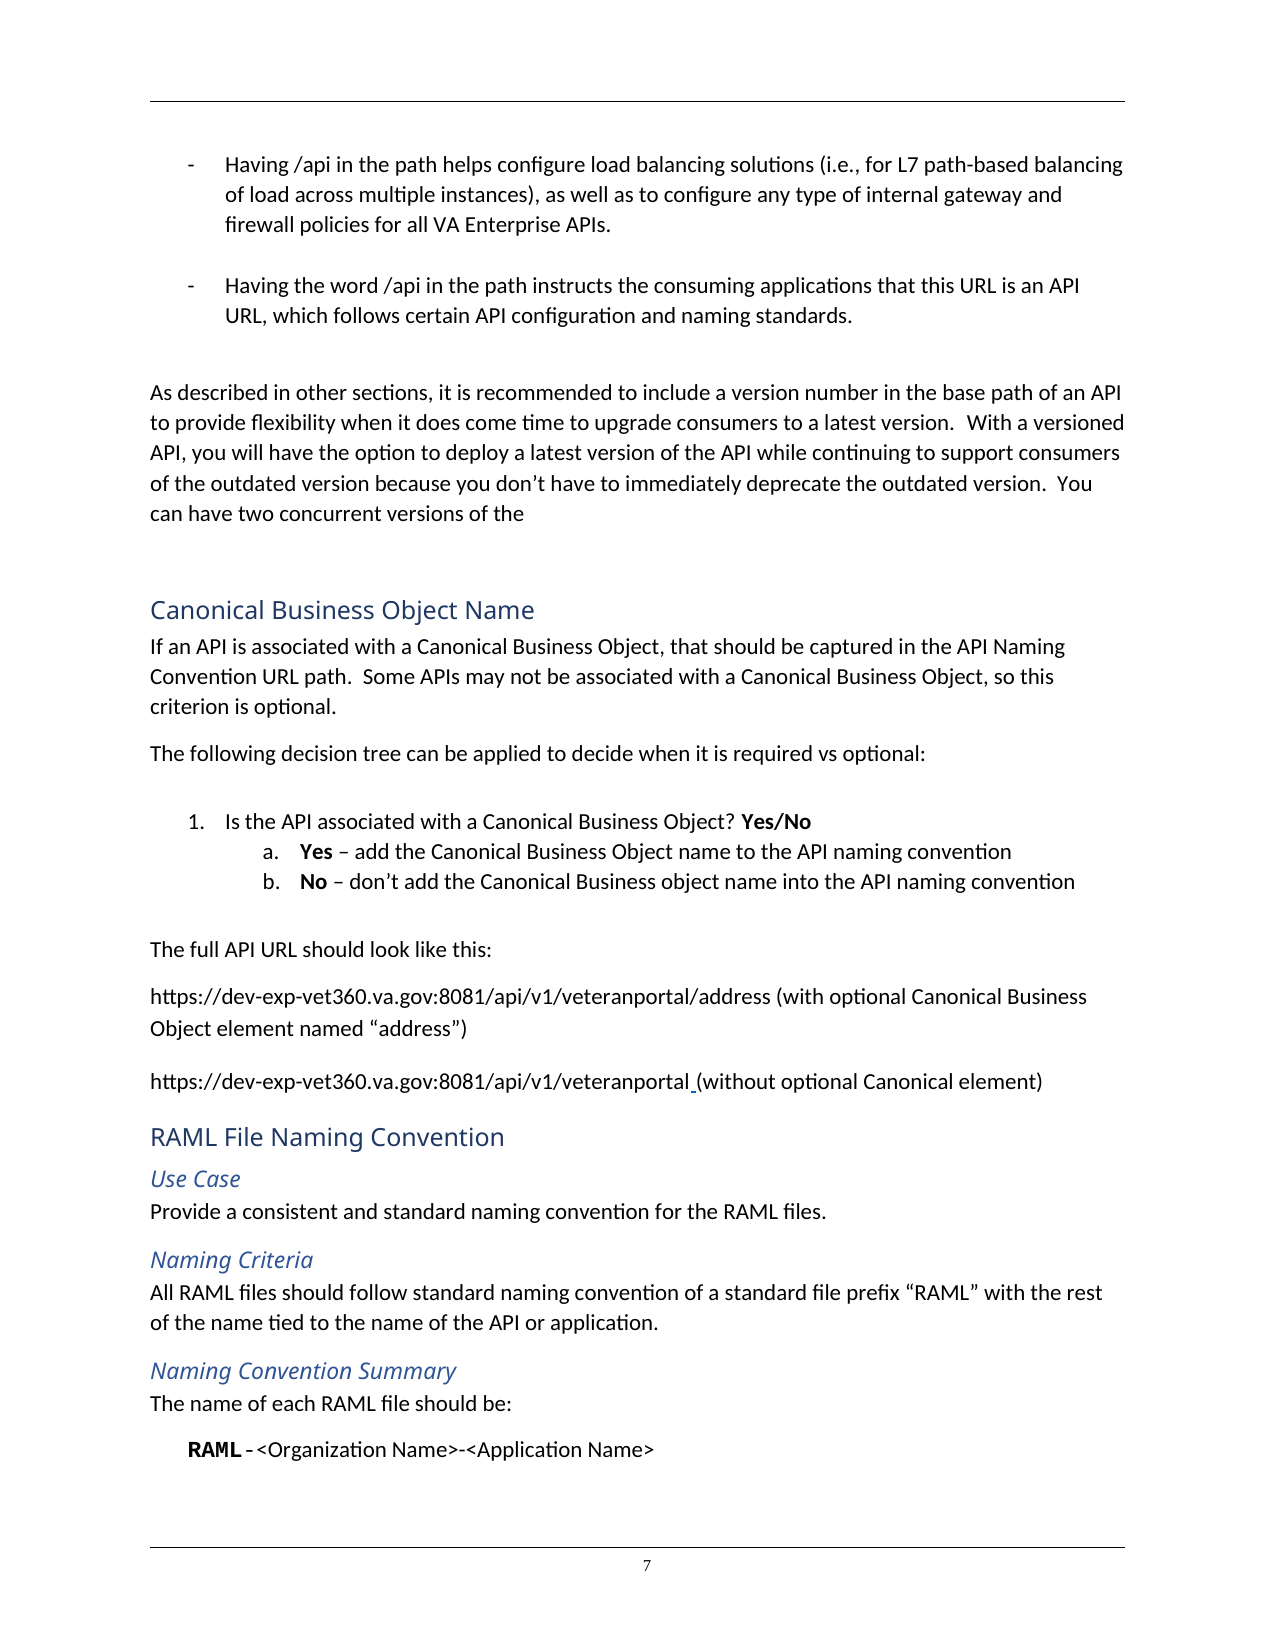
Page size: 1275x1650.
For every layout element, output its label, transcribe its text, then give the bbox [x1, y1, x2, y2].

list No – don’t add the Canonical Business object name into the API naming convention [262, 867, 1125, 895]
subtitle Use Case [150, 1163, 1125, 1195]
text All RAML files should follow standard naming convention of a standard file prefix “RAML” with the rest of the name tied to the name of the API or application. [150, 1278, 1125, 1336]
text The full API URL should look like this: [150, 935, 1125, 963]
text The following decision tree can be applied to decide when it is required vs optional: [150, 739, 1125, 767]
subtitle RAML File Naming Convention [150, 1120, 1125, 1154]
text https://dev-exp-vet360.va.gov:8081/api/v1/veteranportal/address (with optional Canonical Business Object element named “address”) [150, 982, 1125, 1042]
text RAML-<Organization Name>-<Application Name> [150, 1436, 1125, 1465]
list Is the API associated with a Canonical Business Object? Yes/No [187, 807, 1125, 835]
subtitle Naming Criteria [150, 1244, 1125, 1275]
text If an API is associated with a Canonical Business Object, that should be captured in the API Naming Convention URL path. Some APIs may not be associated with a Canonical Business Object, so this criterion is optional. [150, 632, 1125, 720]
subtitle Naming Convention Summary [150, 1355, 1125, 1386]
subtitle Canonical Business Object Name [150, 593, 1125, 627]
text The name of each RAML file should be: [150, 1389, 1125, 1417]
text Provide a consistent and standard naming convention for the RAML files. [150, 1197, 1125, 1225]
text https://dev-exp-vet360.va.gov:8081/api/v1/veteranportal (without optional Canonical element) [150, 1067, 1125, 1095]
list Yes – add the Canonical Business Object name to the API naming convention [262, 837, 1125, 865]
